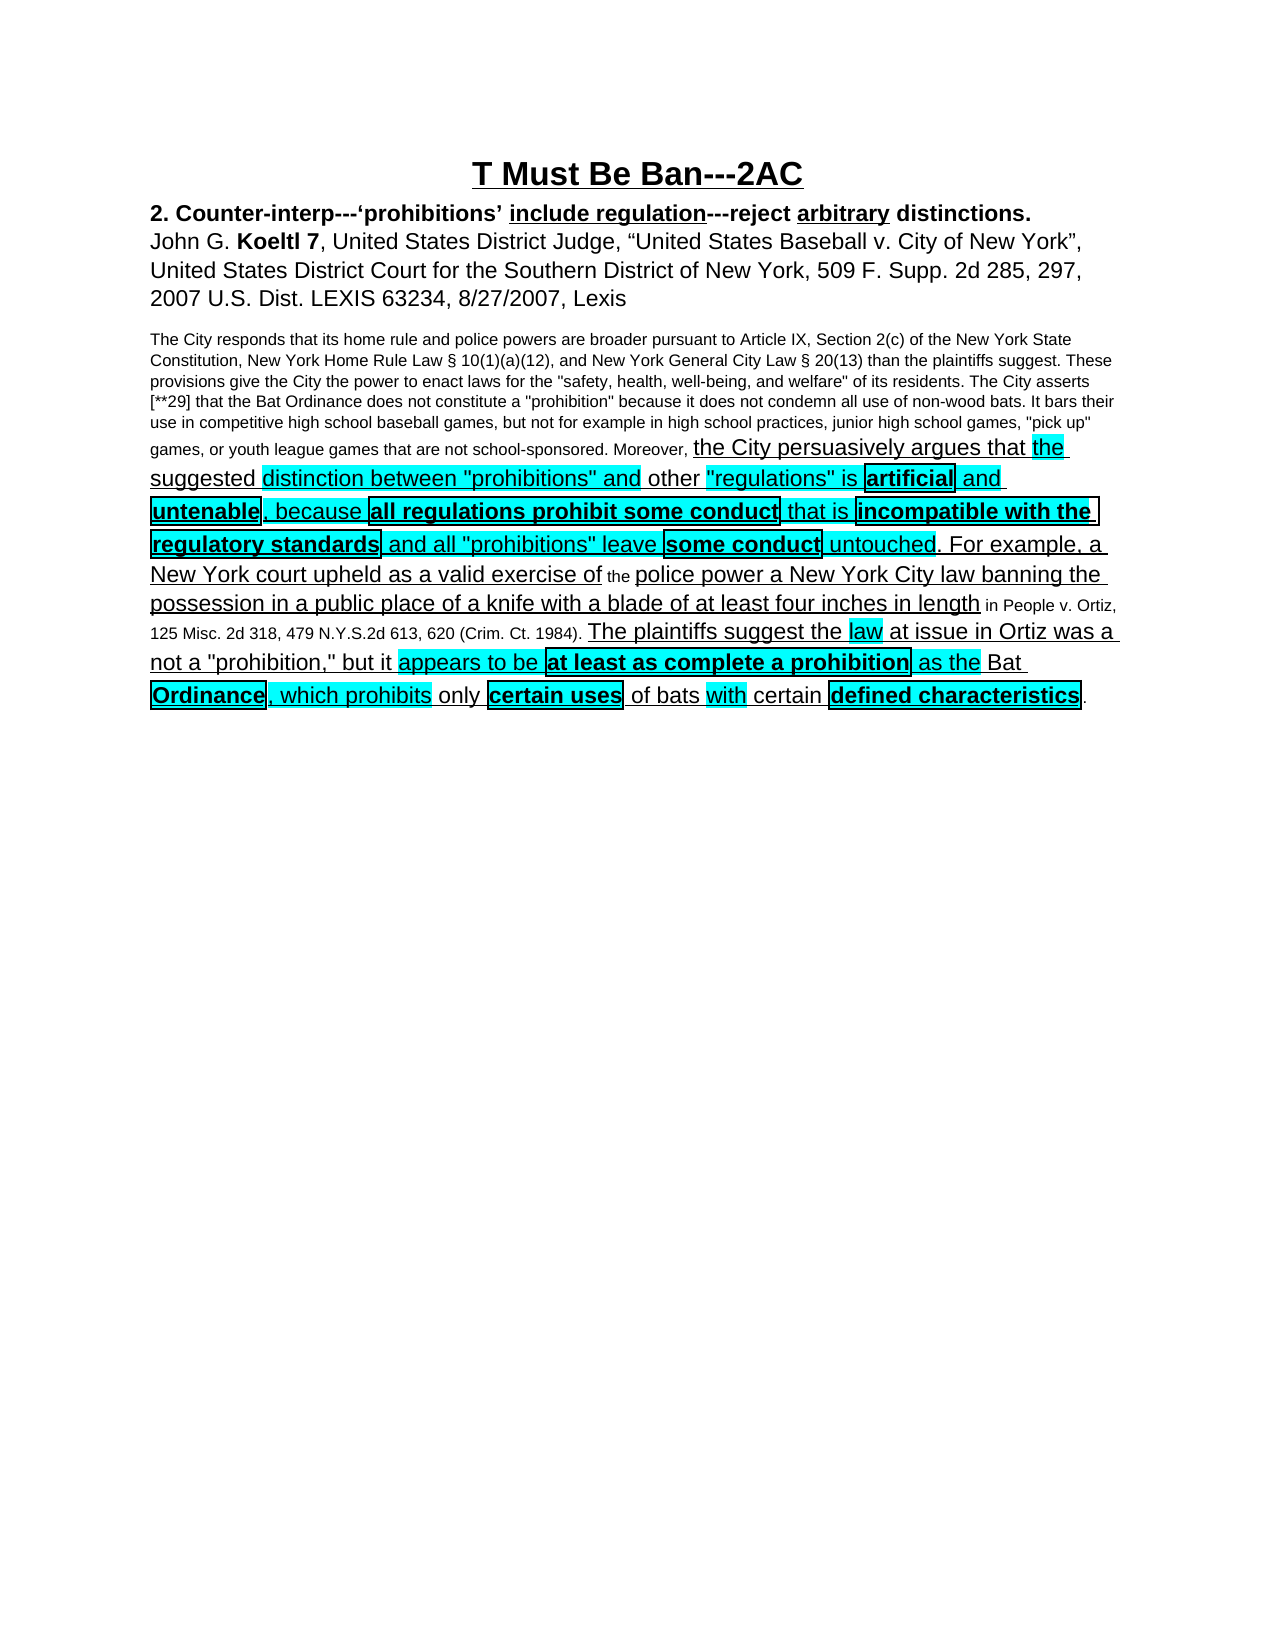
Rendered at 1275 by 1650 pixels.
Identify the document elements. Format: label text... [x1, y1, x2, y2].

subtitle 2. Counter-interp---‘prohibitions’ include regulation---reject arbitrary distinctions. [150, 200, 1125, 226]
text John G. Koeltl 7, United States District Judge, “United States Baseball v. City of New York”, United States District Court for the Southern District of New York, 509 F. Supp. 2d 285, 297, 2007 U.S. Dist. LEXIS 63234, 8/27/2007, Lexis [150, 228, 1125, 311]
subtitle T Must Be Ban---2AC [150, 154, 1125, 193]
text The City responds that its home rule and police powers are broader pursuant to Article IX, Section 2(c) of the New York State Constitution, New York Home Rule Law § 10(1)(a)(12), and New York General City Law § 20(13) than the plaintiffs suggest. These provisions give the City the power to enact laws for the "safety, health, well-being, and welfare" of its residents. The City asserts [**29] that the Bat Ordinance does not constitute a "prohibition" because it does not condemn all use of non-wood bats. It bars their use in competitive high school baseball games, but not for example in high school practices, junior high school games, "pick up" games, or youth league games that are not school-sponsored. Moreover, the City persuasively argues that the suggested distinction between "prohibitions" and other "regulations" is artificial and untenable, because all regulations prohibit some conduct that is incompatible with the regulatory standards and all "prohibitions" leave some conduct untouched. For example, a New York court upheld as a valid exercise of the police power a New York City law banning the possession in a public place of a knife with a blade of at least four inches in length in People v. Ortiz, 125 Misc. 2d 318, 479 N.Y.S.2d 613, 620 (Crim. Ct. 1984). The plaintiffs suggest the law at issue in Ortiz was a not a "prohibition," but it appears to be at least as complete a prohibition as the Bat Ordinance, which prohibits only certain uses of bats with certain defined characteristics. [150, 330, 1125, 710]
